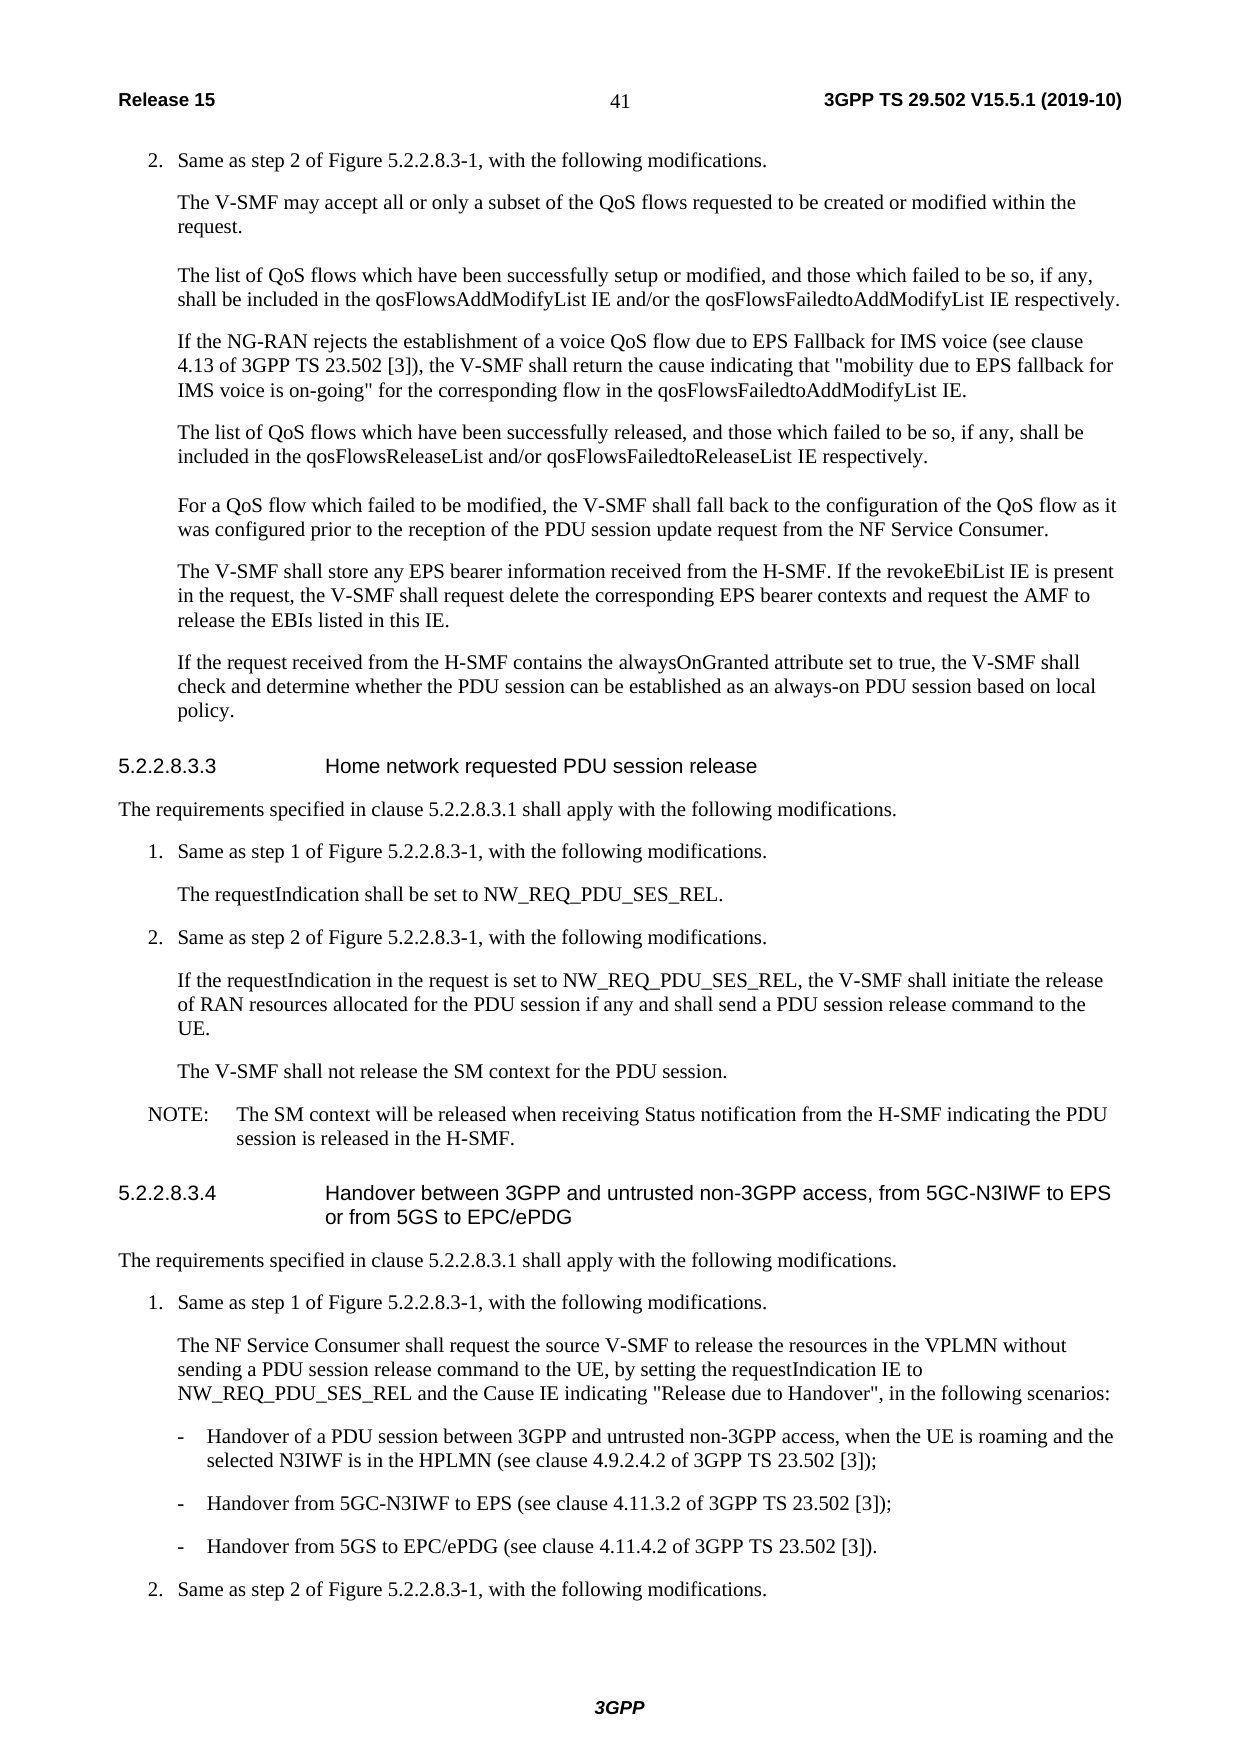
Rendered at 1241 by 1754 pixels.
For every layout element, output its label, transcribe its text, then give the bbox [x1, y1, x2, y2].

text If the request received from the H-SMF contains the alwaysOnGranted attribute set to true, the V-SMF shall check and determine whether the PDU session can be established as an always-on PDU session based on local policy. [177, 650, 1122, 722]
text The V-SMF shall not release the SM context for the PDU session. [177, 1059, 1122, 1083]
text The list of QoS flows which have been successfully released, and those which failed to be so, if any, shall be included in the qosFlowsReleaseList and/or qosFlowsFailedtoReleaseList IE respectively. For a QoS flow which failed to be modified, the V-SMF shall fall back to the configuration of the QoS flow as it was configured prior to the reception of the PDU session update request from the NF Service Consumer. [177, 420, 1122, 541]
text 1. Same as step 1 of Figure 5.2.2.8.3-1, with the following modifications. [148, 839, 1122, 863]
text 2. Same as step 2 of Figure 5.2.2.8.3-1, with the following modifications. [148, 925, 1122, 949]
text The NF Service Consumer shall request the source V-SMF to release the resources in the VPLMN without sending a PDU session release command to the UE, by setting the requestIndication IE to NW_REQ_PDU_SES_REL and the Cause IE indicating "Release due to Handover", in the following scenarios: [177, 1333, 1122, 1405]
text 2. Same as step 2 of Figure 5.2.2.8.3-1, with the following modifications. [148, 1577, 1122, 1601]
text The requirements specified in clause 5.2.2.8.3.1 shall apply with the following modifications. [118, 796, 1122, 821]
text The V-SMF may accept all or only a subset of the QoS flows requested to be created or modified within the request. The list of QoS flows which have been successfully setup or modified, and those which failed to be so, if any, shall be included in the qosFlowsAddModifyList IE and/or the qosFlowsFailedtoAddModifyList IE respectively. [177, 190, 1122, 311]
text - Handover of a PDU session between 3GPP and untrusted non-3GPP access, when the UE is roaming and the selected N3IWF is in the HPLMN (see clause 4.9.2.4.2 of 3GPP TS 23.502 [3]); [177, 1424, 1122, 1472]
text NOTE: The SM context will be released when receiving Status notification from the H-SMF indicating the PDU session is released in the H-SMF. [148, 1101, 1122, 1149]
text The V-SMF shall store any EPS bearer information received from the H-SMF. If the revokeEbiList IE is present in the request, the V-SMF shall request delete the corresponding EPS bearer contexts and request the AMF to release the EBIs listed in this IE. [177, 559, 1122, 632]
text - Handover from 5GC-N3IWF to EPS (see clause 4.11.3.2 of 3GPP TS 23.502 [3]); [177, 1491, 1122, 1515]
text If the NG-RAN rejects the establishment of a voice QoS flow due to EPS Fallback for IMS voice (see clause 4.13 of 3GPP TS 23.502 [3]), the V-SMF shall return the cause indicating that "mobility due to EPS fallback for IMS voice is on-going" for the corresponding flow in the qosFlowsFailedtoAddModifyList IE. [177, 329, 1122, 402]
text 2. Same as step 2 of Figure 5.2.2.8.3-1, with the following modifications. [148, 147, 1122, 172]
subtitle 5.2.2.8.3.3 Home network requested PDU session release [118, 754, 1122, 778]
text The requestIndication shall be set to NW_REQ_PDU_SES_REL. [177, 882, 1122, 906]
text 1. Same as step 1 of Figure 5.2.2.8.3-1, with the following modifications. [148, 1290, 1122, 1314]
text If the requestIndication in the request is set to NW_REQ_PDU_SES_REL, the V-SMF shall initiate the release of RAN resources allocated for the PDU session if any and shall send a PDU session release command to the UE. [177, 968, 1122, 1040]
text - Handover from 5GS to EPC/ePDG (see clause 4.11.4.2 of 3GPP TS 23.502 [3]). [177, 1534, 1122, 1558]
text The requirements specified in clause 5.2.2.8.3.1 shall apply with the following modifications. [118, 1247, 1122, 1272]
subtitle 5.2.2.8.3.4 Handover between 3GPP and untrusted non-3GPP access, from 5GC-N3IWF to EPS or from 5GS to EPC/ePDG [118, 1181, 1122, 1229]
